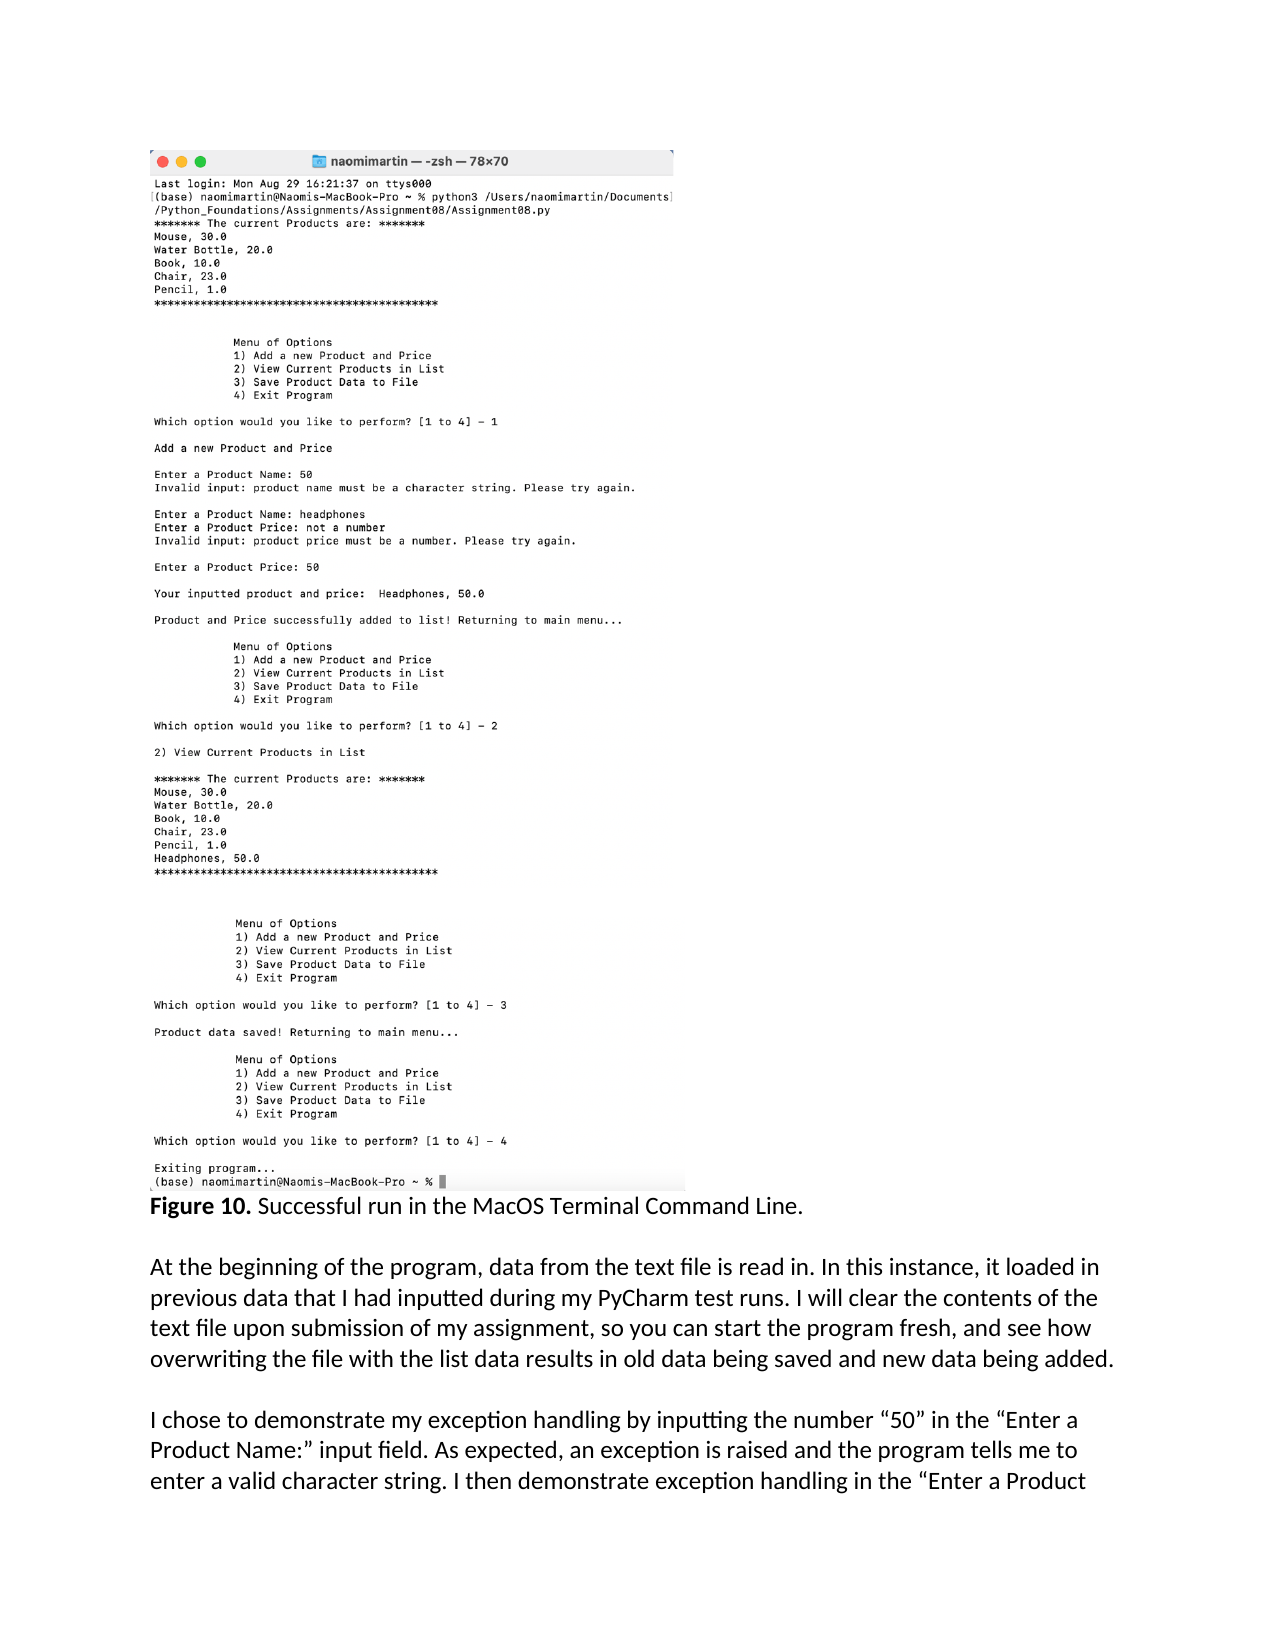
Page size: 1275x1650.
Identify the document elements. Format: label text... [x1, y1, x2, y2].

text At the beginning of the program, data from the text file is read in. In this instance, it loaded in previous data that I had inputted during my PyCharm test runs. I will clear the contents of the text file upon submission of my assignment, so you can start the program fresh, and see how overwriting the file with the list data results in old data being saved and new data being added. [150, 1251, 1125, 1373]
picture [150, 150, 674, 888]
text Figure 10. Successful run in the MacOS Terminal Command Line. [150, 1190, 1125, 1221]
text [150, 1404, 1125, 1495]
picture [150, 917, 686, 1191]
